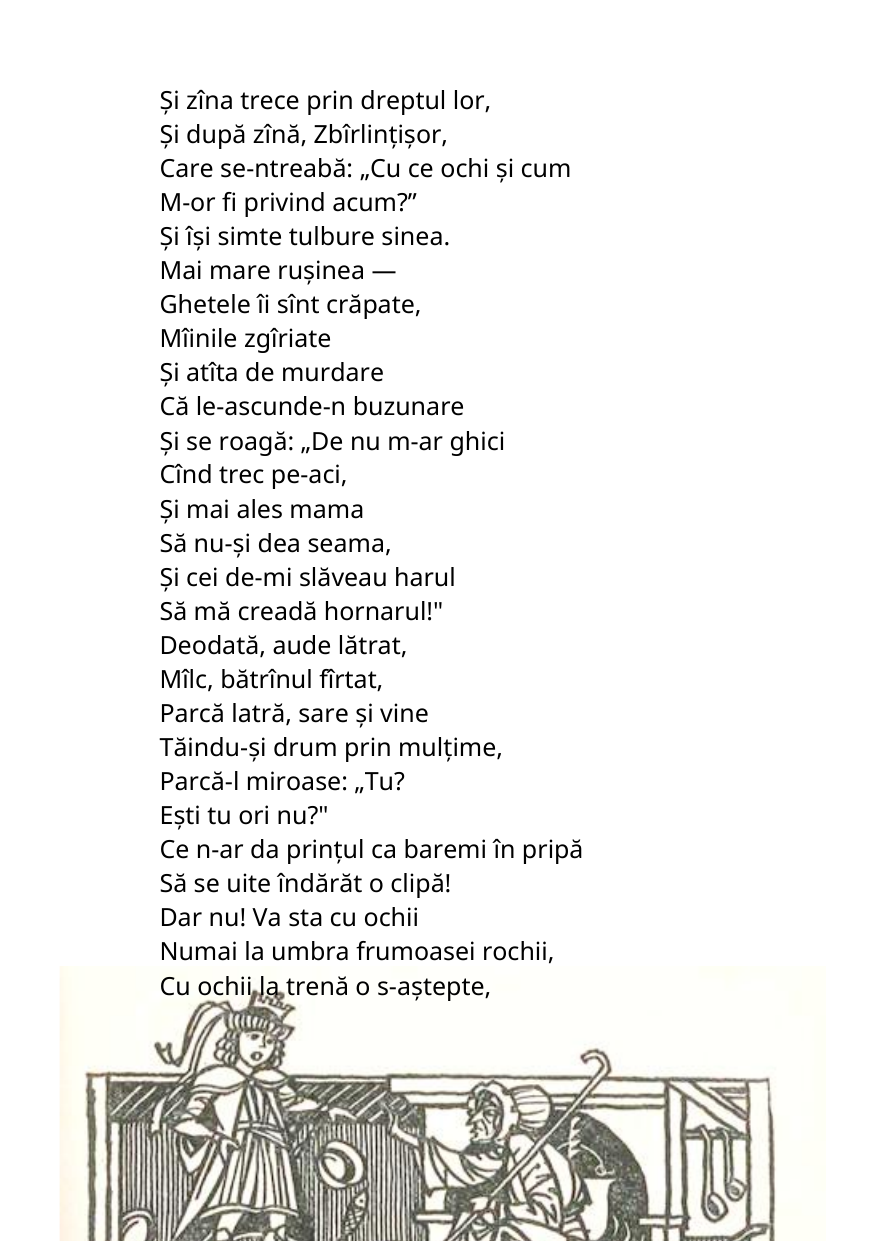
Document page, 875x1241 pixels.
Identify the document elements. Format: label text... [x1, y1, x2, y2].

text Să mă creadă hornarul!" [159, 593, 799, 627]
text Cu ochii la trenă o s-aştepte, [159, 968, 799, 1002]
text Să nu-şi dea seama, [159, 525, 799, 559]
text Parcă latră, sare şi vine [159, 696, 799, 730]
text Numai la umbra frumoasei rochii, [159, 934, 799, 968]
text Care se-ntreabă: „Cu ce ochi şi cum [159, 151, 799, 185]
text Şi zîna trece prin dreptul lor, [159, 82, 799, 117]
text Să se uite îndărăt o clipă! [159, 866, 799, 900]
text M-or fi privind acum?” [159, 185, 799, 219]
text Mîinile zgîriate [159, 321, 799, 355]
text Dar nu! Va sta cu ochii [159, 900, 799, 934]
text Şi mai ales mama [159, 491, 799, 525]
text Deodată, aude lătrat, [159, 627, 799, 662]
text Ghetele îi sînt crăpate, [159, 287, 799, 321]
text Eşti tu ori nu?" [159, 798, 799, 832]
text Parcă-l miroase: „Tu? [159, 764, 799, 798]
text Mai mare ruşinea — [159, 253, 799, 287]
text Cînd trec pe-aci, [159, 457, 799, 491]
text Şi cei de-mi slăveau harul [159, 559, 799, 593]
text Că le-ascunde-n buzunare [159, 389, 799, 423]
text Ce n-ar da prinţul ca baremi în pripă [159, 832, 799, 866]
text Mîlc, bătrînul fîrtat, [159, 662, 799, 696]
text Şi se roagă: „De nu m-ar ghici [159, 423, 799, 457]
text Tăindu-şi drum prin mulţime, [159, 730, 799, 764]
text Şi atîta de murdare [159, 355, 799, 389]
text Şi după zînă, Zbîrlinţişor, [159, 117, 799, 151]
text Şi îşi simte tulbure sinea. [159, 219, 799, 253]
picture [59, 966, 826, 1241]
